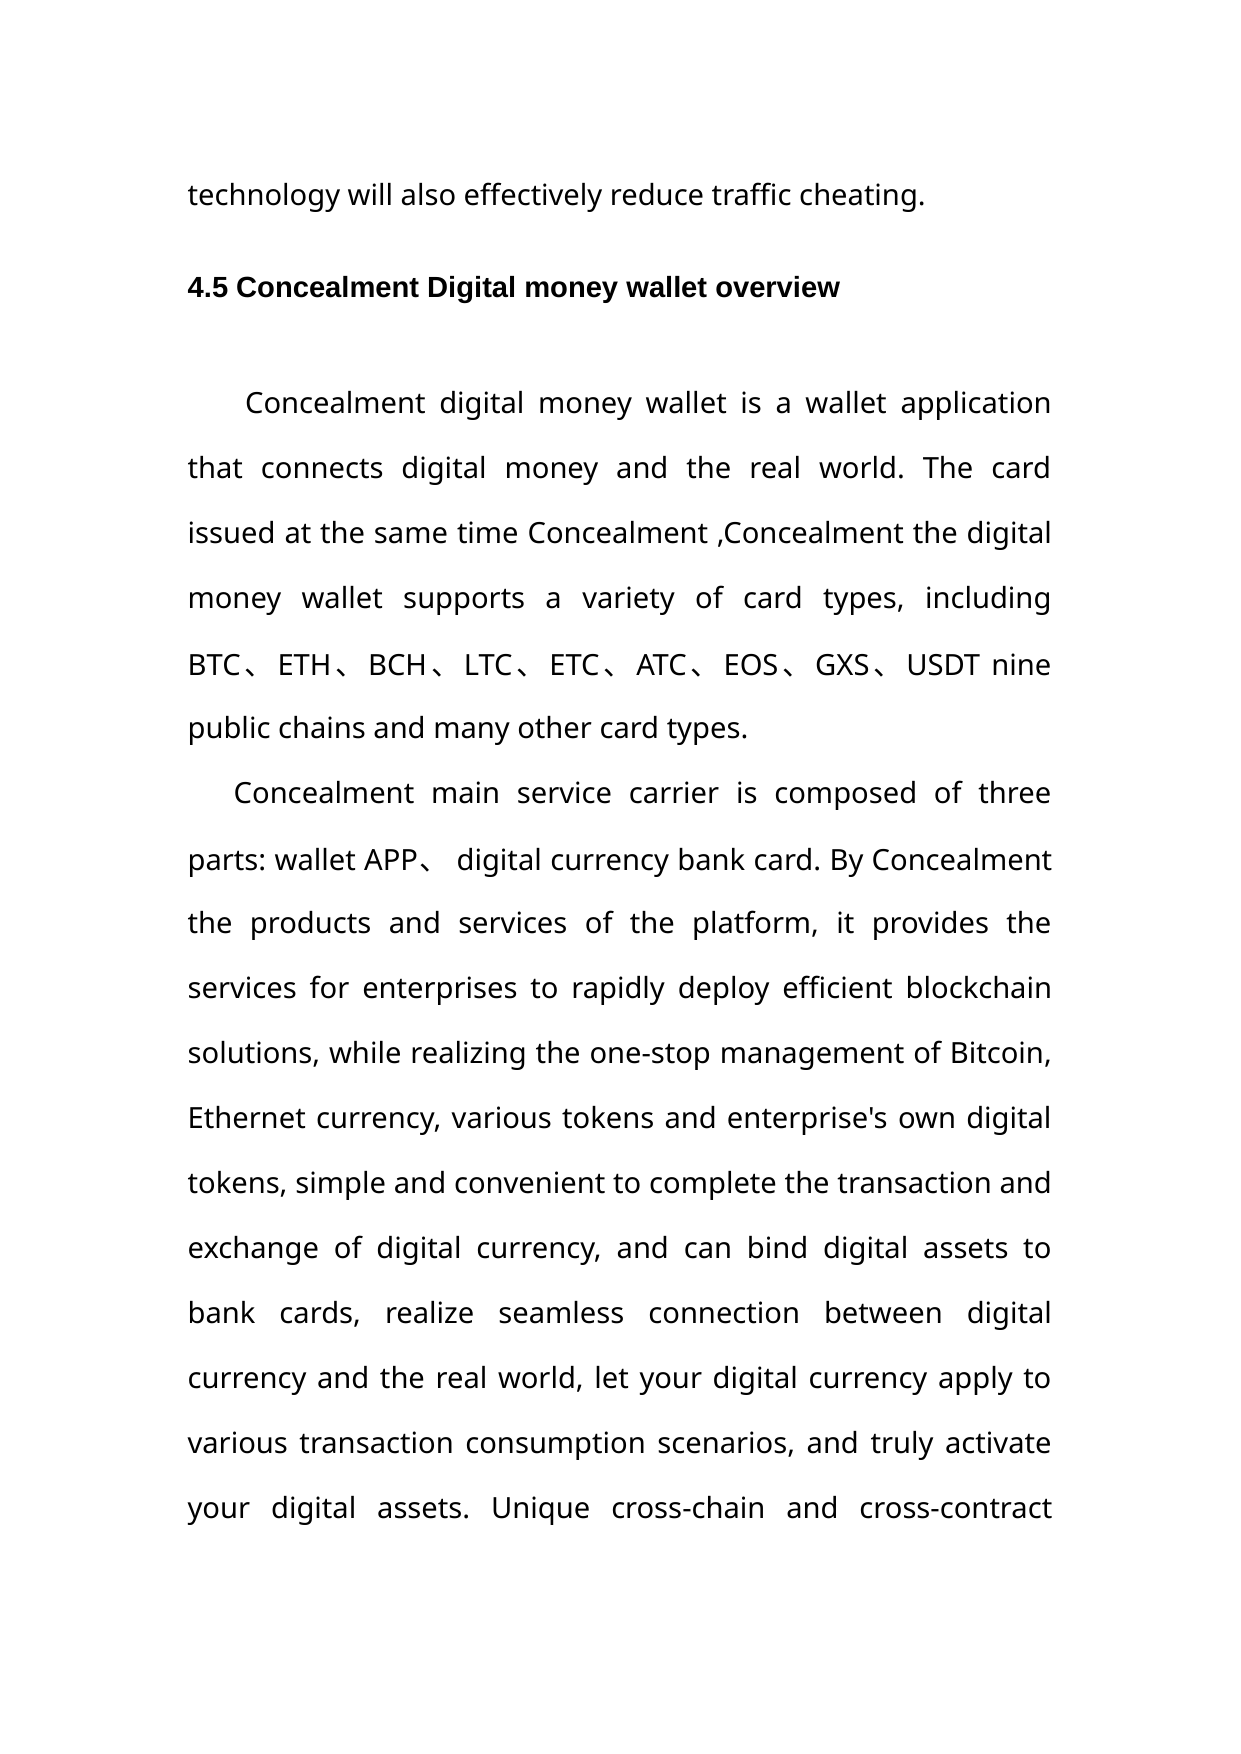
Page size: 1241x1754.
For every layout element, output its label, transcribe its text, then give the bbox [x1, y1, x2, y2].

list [187, 162, 1053, 227]
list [187, 760, 1053, 1540]
list Concealment digital money wallet is a wallet application that connects digital money and the real world. The card issued at the same time Concealment ,Concealment the digital money wallet supports a variety of card types, including BTC、ETH、BCH、LTC、ETC、ATC、EOS、GXS、USDT nine public chains and many other card types. [187, 370, 1053, 760]
subtitle 4.5 Concealment Digital money wallet overview [187, 254, 1053, 319]
